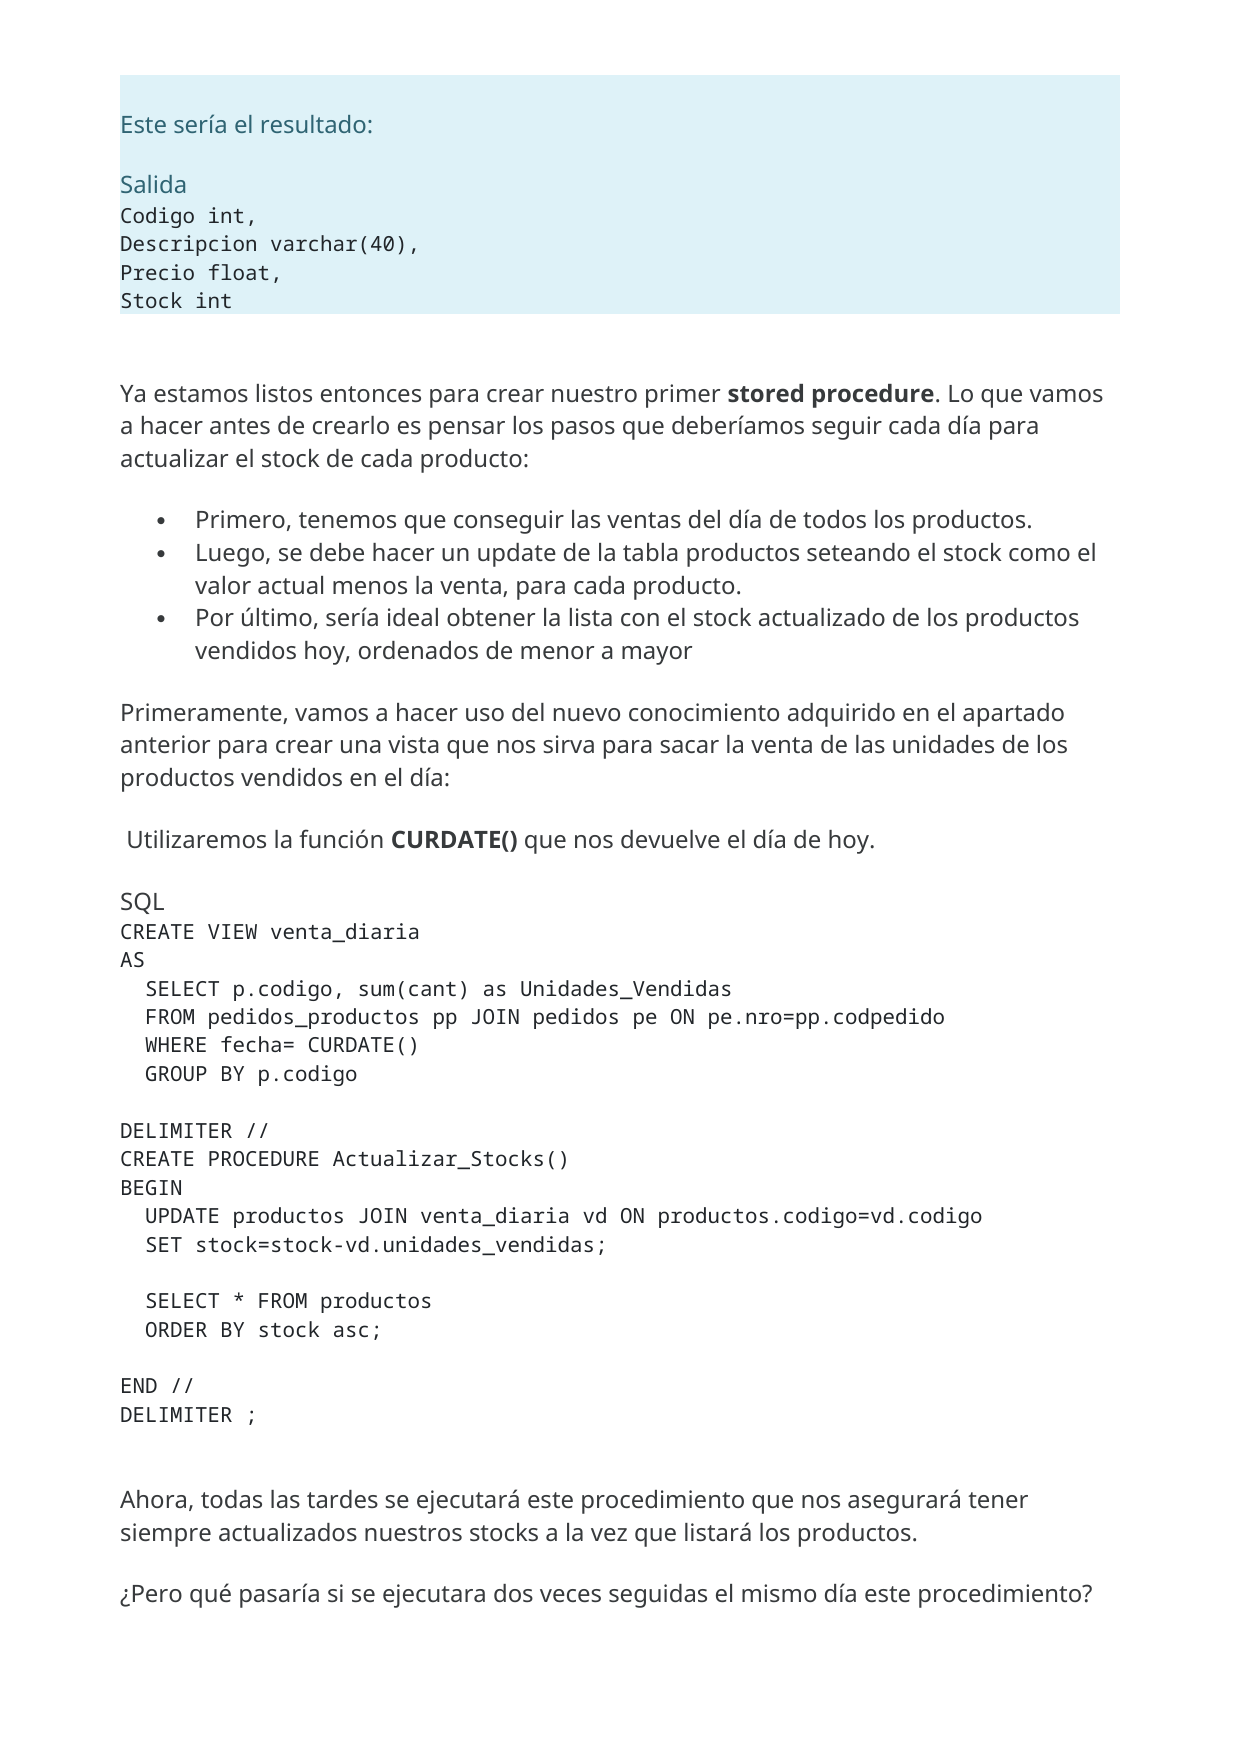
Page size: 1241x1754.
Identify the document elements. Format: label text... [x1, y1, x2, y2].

text SQL [120, 884, 1120, 917]
text DELIMITER ; [120, 1400, 1120, 1428]
text Ahora, todas las tardes se ejecutará este procedimiento que nos asegurará tener siempre actualizados nuestros stocks a la vez que listará los productos. [120, 1483, 1120, 1548]
text Salida [120, 168, 1120, 201]
list Luego, se debe hacer un update de la tabla productos seteando el stock como el valor actual menos la venta, para cada producto. [157, 536, 1120, 601]
list Primero, tenemos que conseguir las ventas del día de todos los productos. [157, 503, 1120, 536]
text CREATE VIEW venta_diaria AS SELECT p.codigo, sum(cant) as Unidades_Vendidas FROM pedidos_productos pp JOIN pedidos pe ON pe.nro=pp.codpedido WHERE fecha= CURDATE() GROUP BY p.codigo DELIMITER // CREATE PROCEDURE Actualizar_Stocks() BEGIN UPDATE productos JOIN venta_diaria vd ON productos.codigo=vd.codigo SET stock=stock-vd.unidades_vendidas; SELECT * FROM productos ORDER BY stock asc; [120, 917, 1120, 1371]
text Utilizaremos la función CURDATE() que nos devuelve el día de hoy. [120, 822, 1120, 855]
text Ya estamos listos entonces para crear nuestro primer stored procedure. Lo que vamos a hacer antes de crearlo es pensar los pasos que deberíamos seguir cada día para actualizar el stock de cada producto: [120, 376, 1120, 474]
text Primeramente, vamos a hacer uso del nuevo conocimiento adquirido en el apartado anterior para crear una vista que nos sirva para sacar la venta de las unidades de los productos vendidos en el día: [120, 696, 1120, 793]
text ¿Pero qué pasaría si se ejecutara dos veces seguidas el mismo día este procedimiento? [120, 1577, 1120, 1610]
text Este sería el resultado: [120, 75, 1120, 168]
text Codigo int, Descripcion varchar(40), Precio float, Stock int [120, 201, 1120, 314]
text END // [120, 1371, 1120, 1400]
list Por último, sería ideal obtener la lista con el stock actualizado de los productos vendidos hoy, ordenados de menor a mayor [157, 601, 1120, 666]
